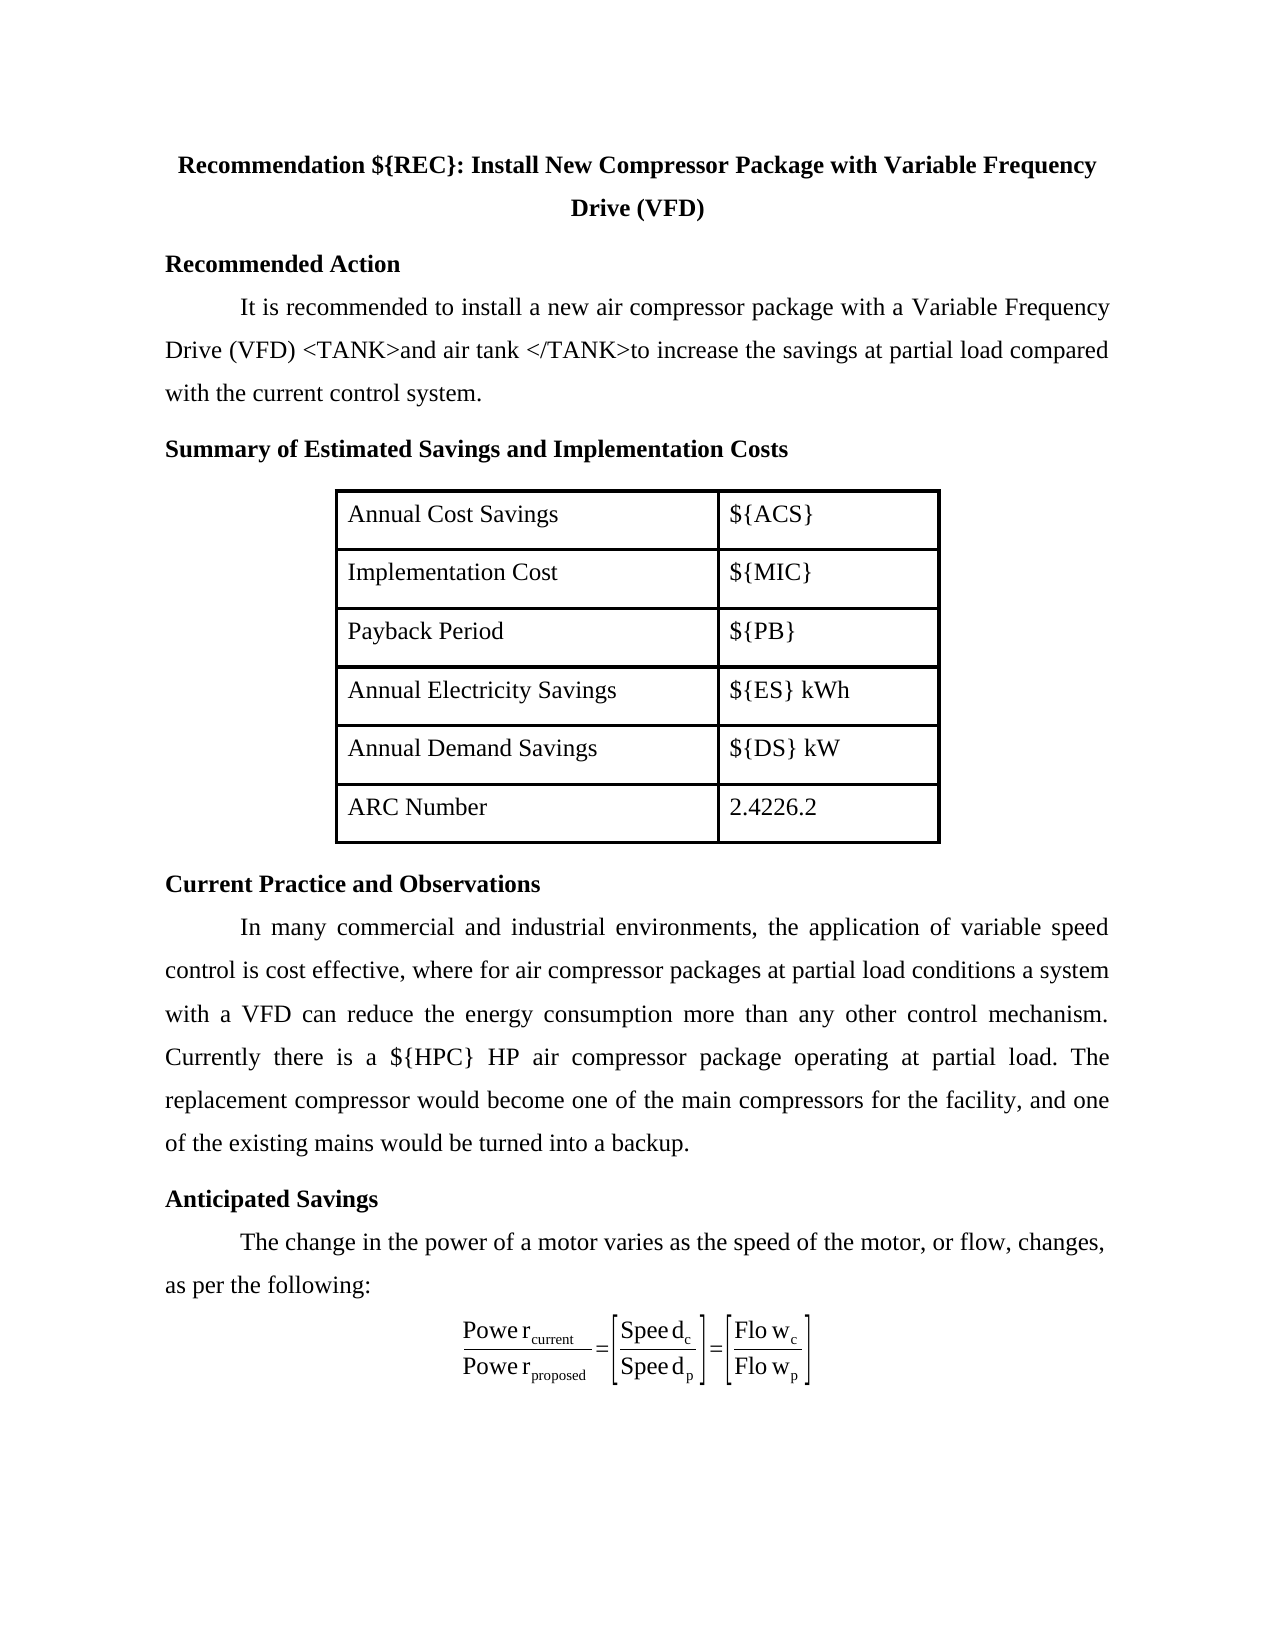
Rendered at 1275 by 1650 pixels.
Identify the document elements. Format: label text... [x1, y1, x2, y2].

table_cell Payback Period [338, 610, 717, 665]
text In many commercial and industrial environments, the application of variable speed control is cost effective, where for air compressor packages at partial load conditions a system with a VFD can reduce the energy consumption more than any other control mechanism. Currently there is a ${HPC} HP air compressor package operating at partial load. The replacement compressor would become one of the main compressors for the facility, and one of the existing mains would be turned into a backup. [165, 912, 1110, 1157]
text Summary of Estimated Savings and Implementation Costs [165, 434, 1110, 462]
table_cell ${ES} kWh [720, 669, 937, 724]
text Current Practice and Observations [165, 869, 1110, 898]
text It is recommended to install a new air compressor package with a Variable Frequency Drive (VFD) <TANK>and air tank </TANK>to increase the savings at partial load compared with the current control system. [165, 292, 1110, 407]
table_cell Implementation Cost [338, 551, 717, 607]
table_cell ARC Number [338, 786, 717, 841]
text The change in the power of a motor varies as the speed of the motor, or flow, changes, as per the following: [165, 1227, 1110, 1299]
table_cell ${MIC} [720, 551, 937, 607]
text Anticipated Savings [165, 1184, 1110, 1212]
table_header ${ACS} [720, 493, 937, 548]
table_cell ${DS} kW [720, 727, 937, 783]
table_cell 2.4226.2 [720, 786, 937, 841]
table_cell Annual Demand Savings [338, 727, 717, 783]
subtitle Recommendation ${REC}: Install New Compressor Package with Variable Frequency Drive (VFD) [165, 150, 1110, 222]
text Recommended Action [165, 249, 1110, 277]
table_header Annual Cost Savings [338, 493, 717, 548]
table_cell ${PB} [720, 610, 937, 665]
table_cell Annual Electricity Savings [338, 669, 717, 724]
